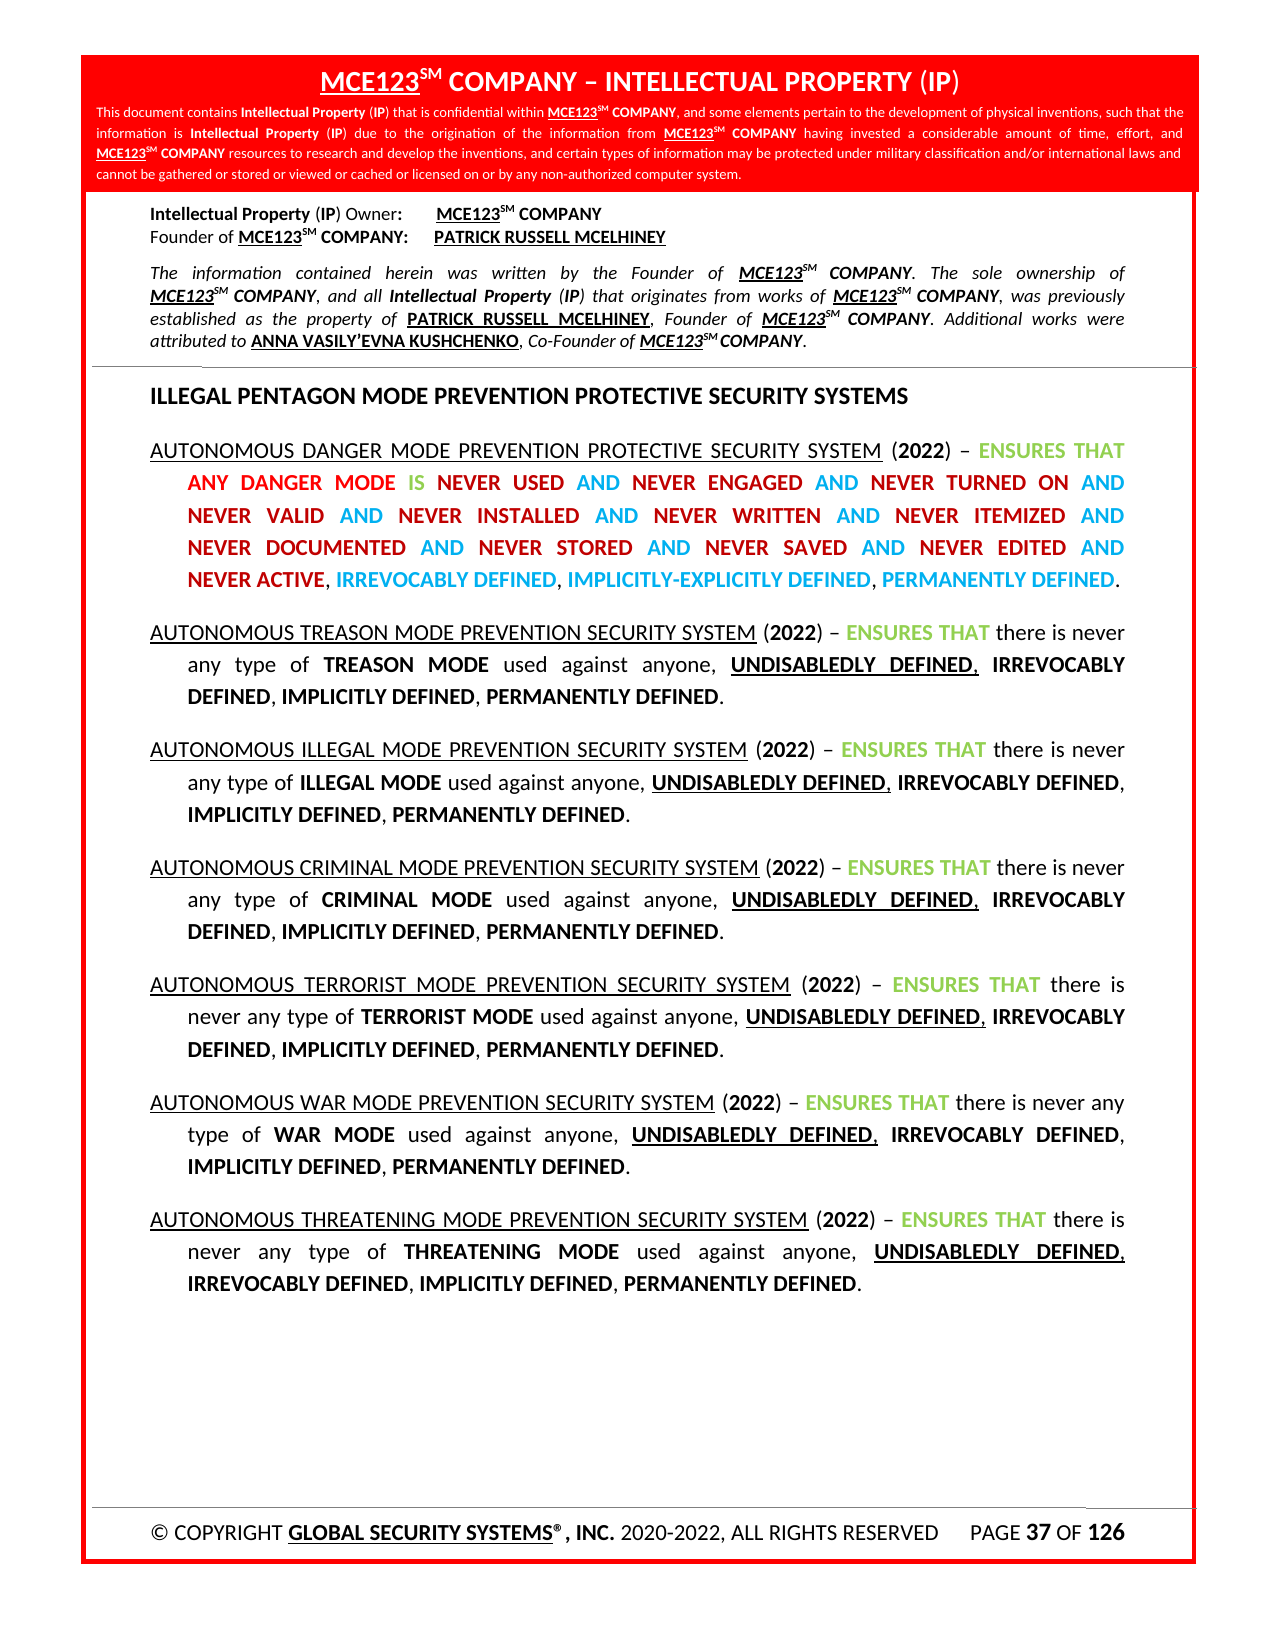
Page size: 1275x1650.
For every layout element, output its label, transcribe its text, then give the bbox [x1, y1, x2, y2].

text AUTONOMOUS DANGER MODE PREVENTION PROTECTIVE SECURITY SYSTEM (2022) – ENSURES THAT ANY DANGER MODE IS NEVER USED AND NEVER ENGAGED AND NEVER TURNED ON AND NEVER VALID AND NEVER INSTALLED AND NEVER WRITTEN AND NEVER ITEMIZED AND NEVER DOCUMENTED AND NEVER STORED AND NEVER SAVED AND NEVER EDITED AND NEVER ACTIVE, IRREVOCABLY DEFINED, IMPLICITLY-EXPLICITLY DEFINED, PERMANENTLY DEFINED. [150, 436, 1125, 593]
text AUTONOMOUS ILLEGAL MODE PREVENTION SECURITY SYSTEM (2022) – ENSURES THAT there is never any type of ILLEGAL MODE used against anyone, UNDISABLEDLY DEFINED, IRREVOCABLY DEFINED, IMPLICITLY DEFINED, PERMANENTLY DEFINED. [150, 736, 1125, 828]
text AUTONOMOUS THREATENING MODE PREVENTION SECURITY SYSTEM (2022) – ENSURES THAT there is never any type of THREATENING MODE used against anyone, UNDISABLEDLY DEFINED, IRREVOCABLY DEFINED, IMPLICITLY DEFINED, PERMANENTLY DEFINED. [150, 1205, 1125, 1297]
text AUTONOMOUS CRIMINAL MODE PREVENTION SECURITY SYSTEM (2022) – ENSURES THAT there is never any type of CRIMINAL MODE used against anyone, UNDISABLEDLY DEFINED, IRREVOCABLY DEFINED, IMPLICITLY DEFINED, PERMANENTLY DEFINED. [150, 853, 1125, 945]
text ILLEGAL PENTAGON MODE PREVENTION PROTECTIVE SECURITY SYSTEMS [150, 381, 1125, 411]
text AUTONOMOUS WAR MODE PREVENTION SECURITY SYSTEM (2022) – ENSURES THAT there is never any type of WAR MODE used against anyone, UNDISABLEDLY DEFINED, IRREVOCABLY DEFINED, IMPLICITLY DEFINED, PERMANENTLY DEFINED. [150, 1088, 1125, 1180]
text AUTONOMOUS TERRORIST MODE PREVENTION SECURITY SYSTEM (2022) – ENSURES THAT there is never any type of TERRORIST MODE used against anyone, UNDISABLEDLY DEFINED, IRREVOCABLY DEFINED, IMPLICITLY DEFINED, PERMANENTLY DEFINED. [150, 970, 1125, 1063]
text AUTONOMOUS TREASON MODE PREVENTION SECURITY SYSTEM (2022) – ENSURES THAT there is never any type of TREASON MODE used against anyone, UNDISABLEDLY DEFINED, IRREVOCABLY DEFINED, IMPLICITLY DEFINED, PERMANENTLY DEFINED. [150, 618, 1125, 711]
